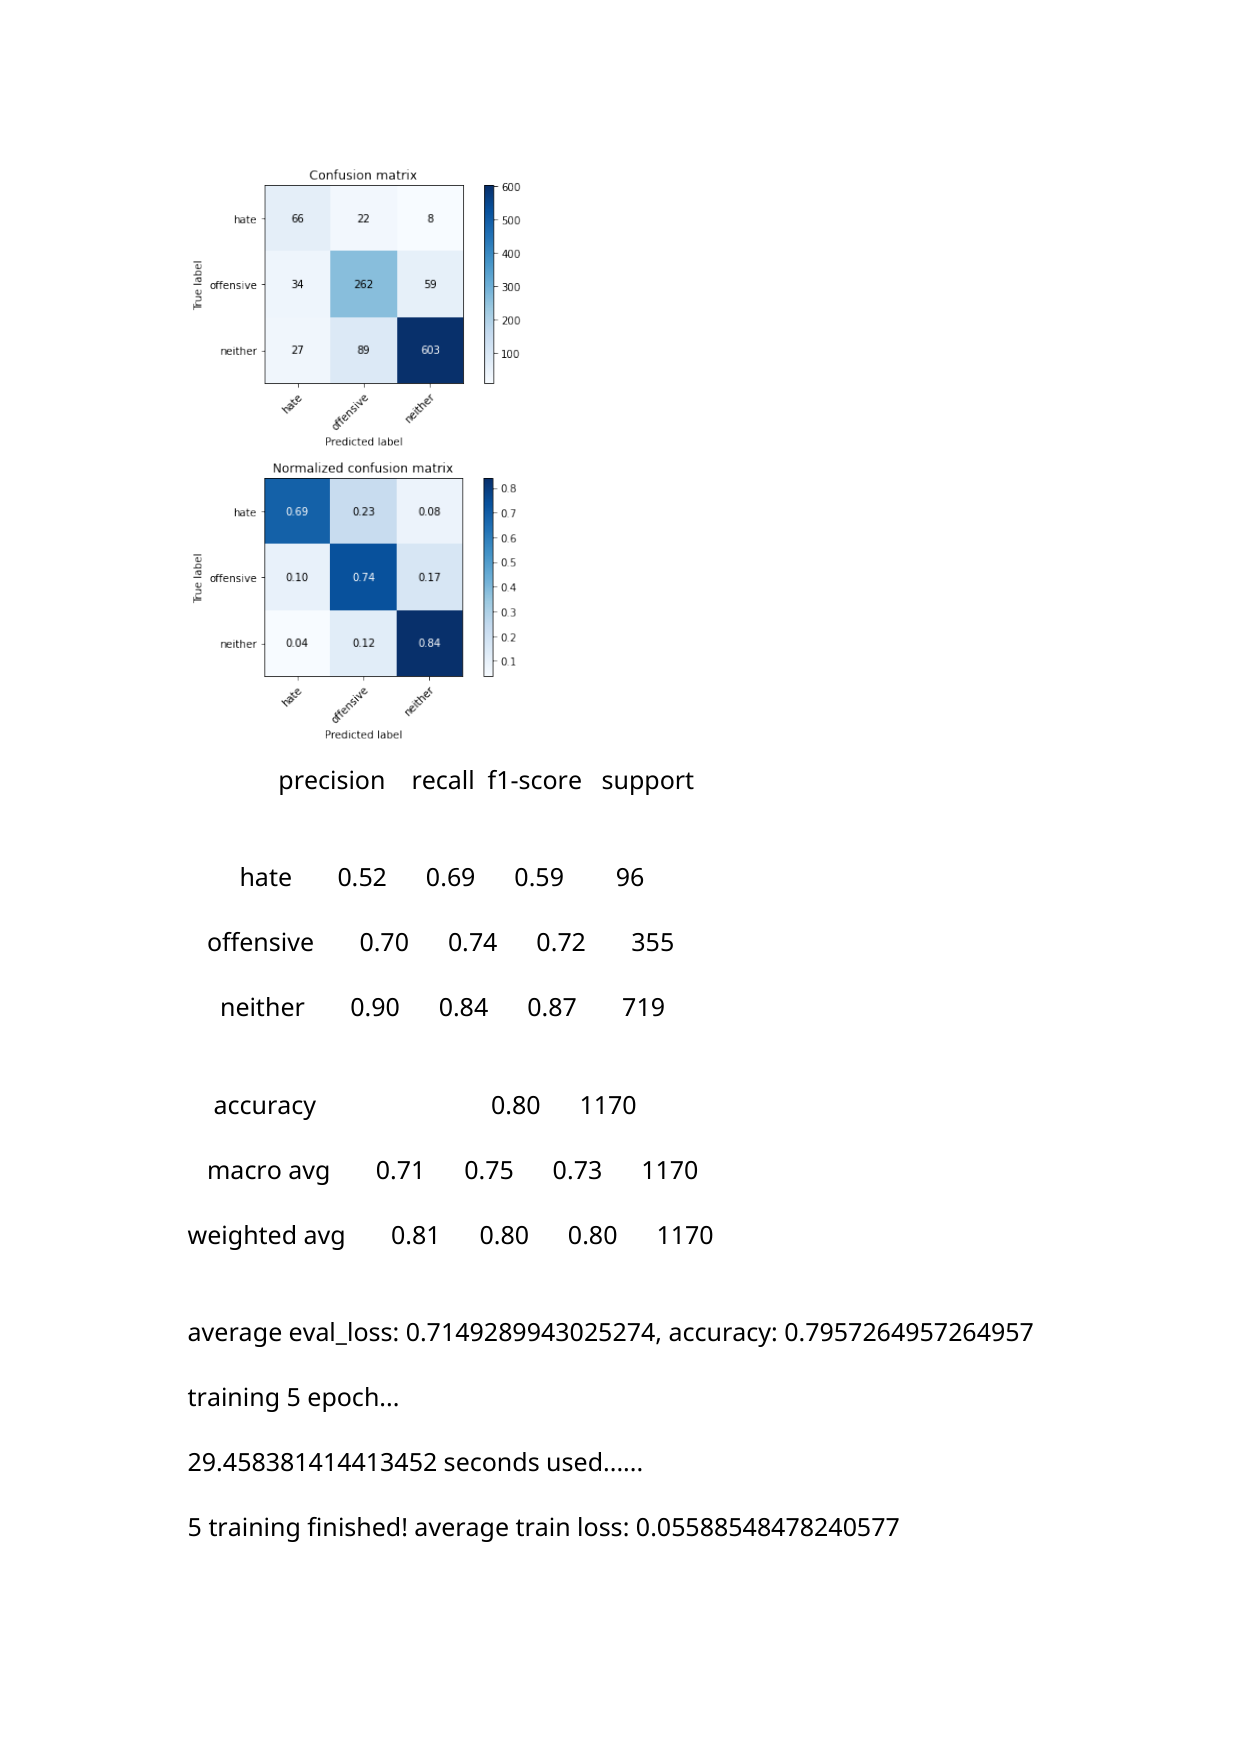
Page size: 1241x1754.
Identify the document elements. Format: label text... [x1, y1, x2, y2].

picture [187, 162, 528, 454]
text hate 0.52 0.69 0.59 96 [187, 844, 1053, 909]
text 5 training finished! average train loss: 0.05588548478240577 [187, 1494, 1053, 1559]
text precision recall f1-score support [187, 747, 1053, 812]
text 29.458381414413452 seconds used...... [187, 1429, 1053, 1494]
text offensive 0.70 0.74 0.72 355 [187, 909, 1053, 974]
text training 5 epoch... [187, 1364, 1053, 1429]
text neither 0.90 0.84 0.87 719 [187, 974, 1053, 1039]
text macro avg 0.71 0.75 0.73 1170 [187, 1137, 1053, 1202]
text accuracy 0.80 1170 [187, 1072, 1053, 1137]
text average eval_loss: 0.7149289943025274, accuracy: 0.7957264957264957 [187, 1299, 1053, 1364]
picture [187, 455, 524, 747]
text weighted avg 0.81 0.80 0.80 1170 [187, 1202, 1053, 1267]
